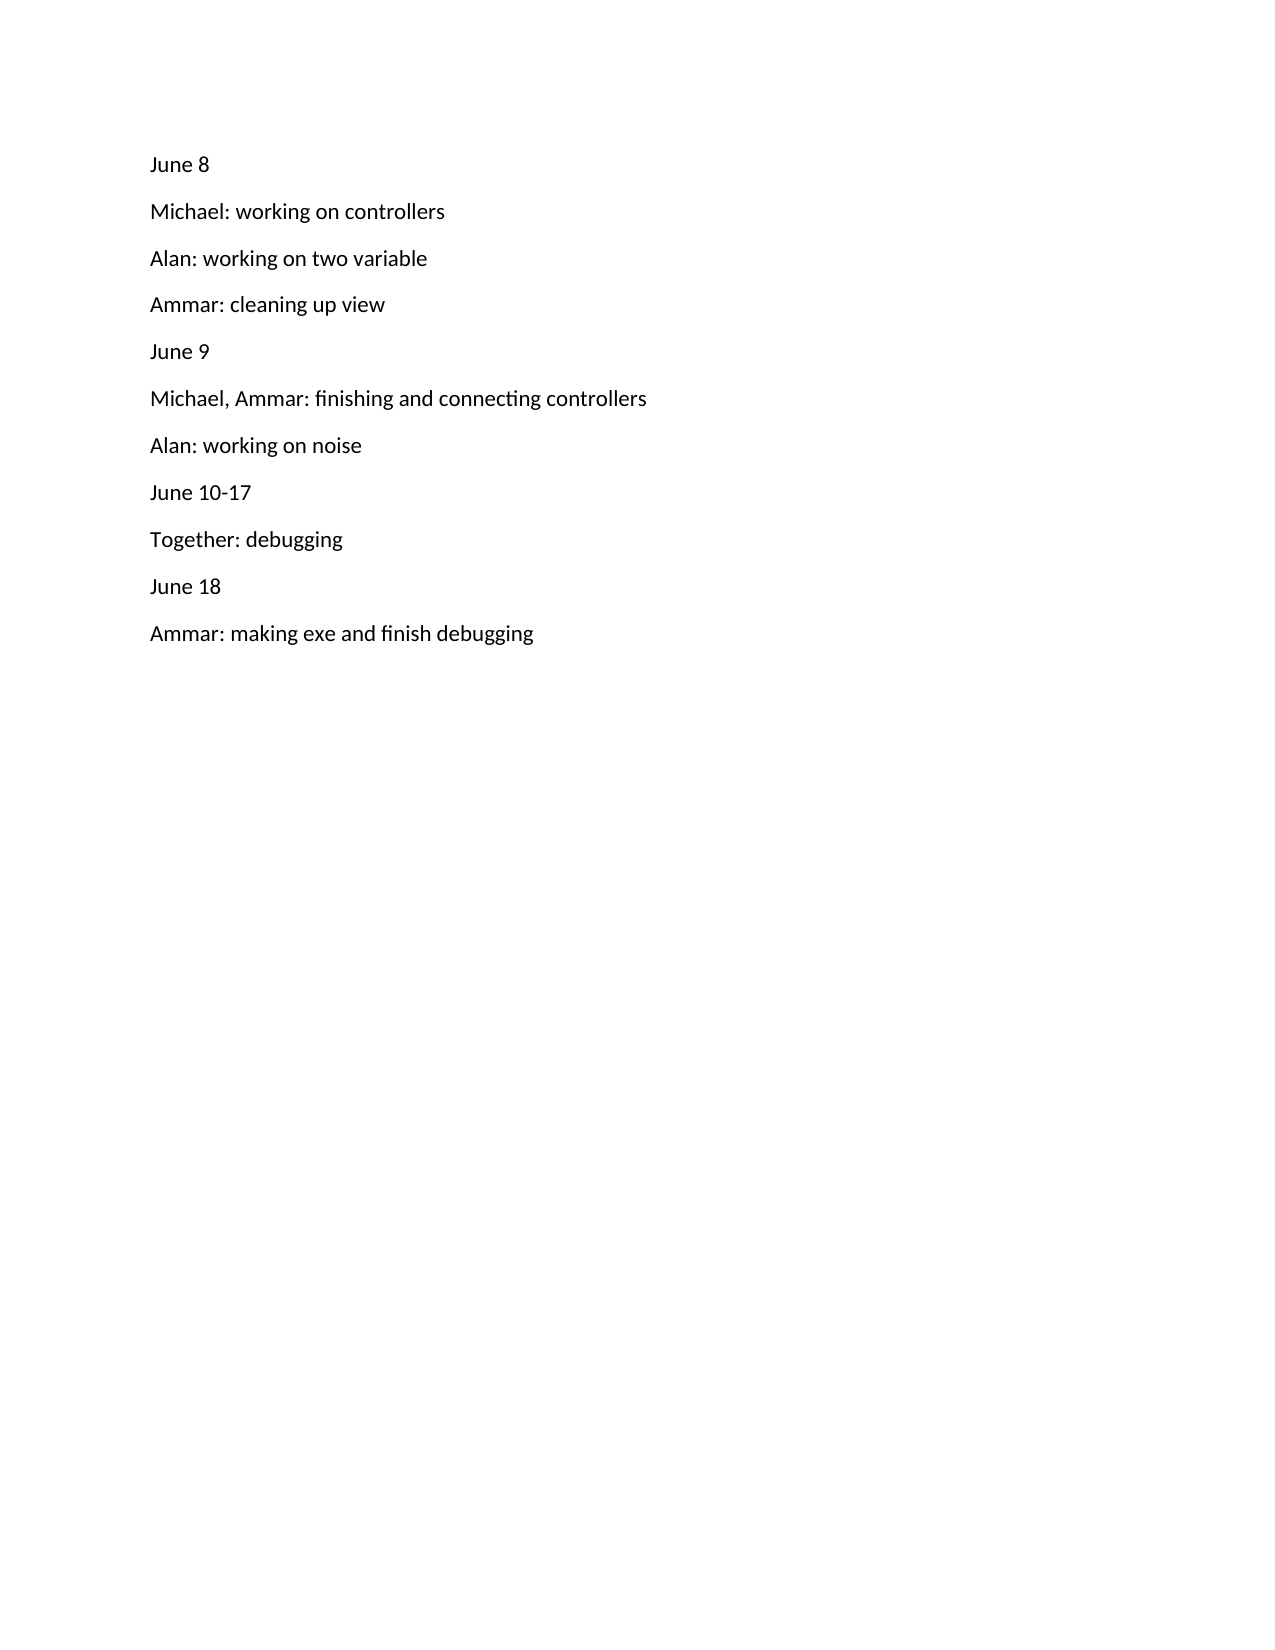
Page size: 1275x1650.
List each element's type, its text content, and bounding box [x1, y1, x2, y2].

text Alan: working on noise [150, 431, 1125, 459]
text Together: debugging [150, 525, 1125, 553]
text June 8 [150, 150, 1125, 178]
text Ammar: making exe and finish debugging [150, 619, 1125, 647]
text Alan: working on two variable [150, 244, 1125, 272]
text Michael, Ammar: finishing and connecting controllers [150, 384, 1125, 412]
text June 10-17 [150, 478, 1125, 506]
text June 18 [150, 572, 1125, 600]
text Ammar: cleaning up view [150, 291, 1125, 319]
text June 9 [150, 337, 1125, 366]
text Michael: working on controllers [150, 197, 1125, 225]
